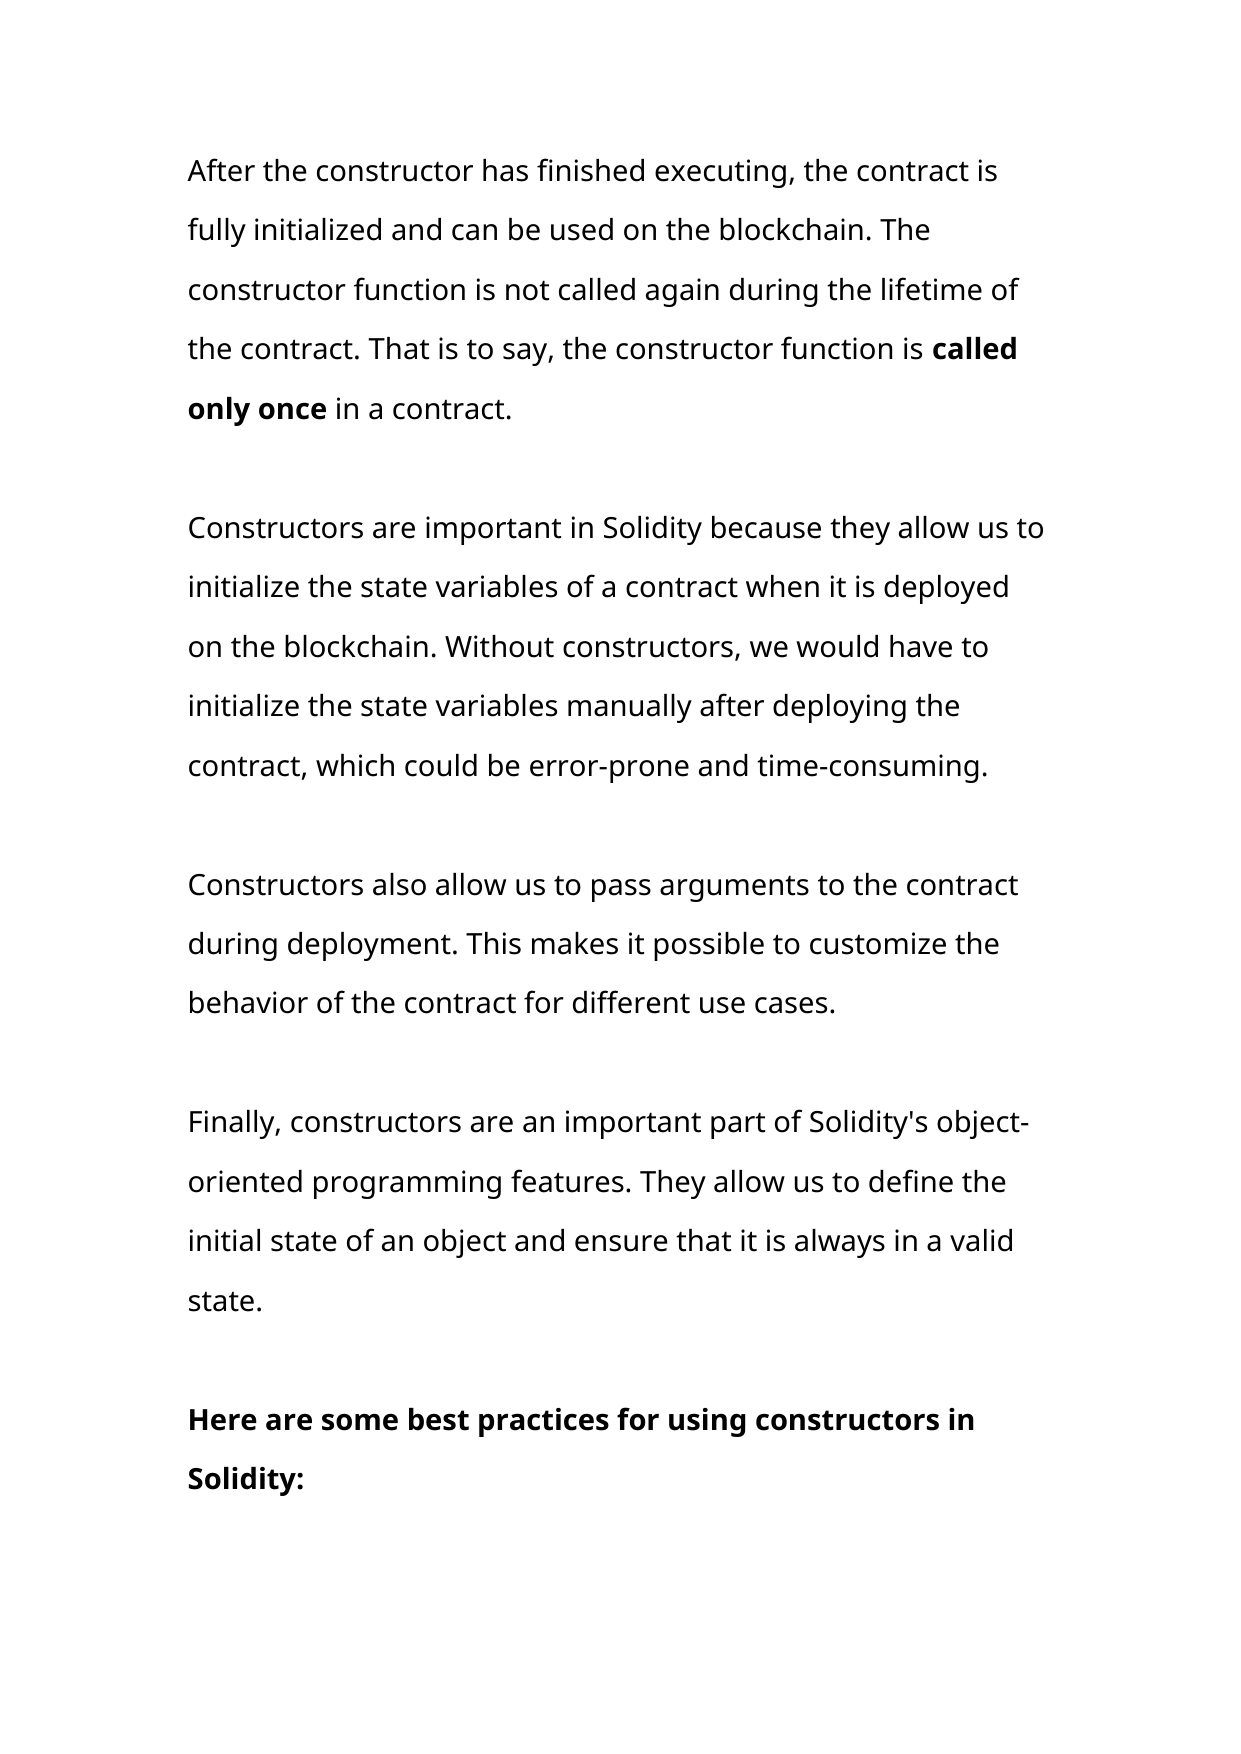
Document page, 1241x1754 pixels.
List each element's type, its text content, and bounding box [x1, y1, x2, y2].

text Constructors also allow us to pass arguments to the contract during deployment. This makes it possible to customize the behavior of the contract for different use cases. [187, 864, 1053, 1022]
text Constructors are important in Solidity because they allow us to initialize the state variables of a contract when it is deployed on the blockchain. Without constructors, we would have to initialize the state variables manually after deploying the contract, which could be error-prone and time-consuming. [187, 507, 1053, 784]
text Here are some best practices for using constructors in Solidity: [187, 1399, 1053, 1498]
text Finally, constructors are an important part of Solidity's object-oriented programming features. They allow us to define the initial state of an object and ensure that it is always in a valid state. [187, 1102, 1053, 1320]
text After the constructor has finished executing, the contract is fully initialized and can be used on the blockchain. The constructor function is not called again during the lifetime of the contract. That is to say, the constructor function is called only once in a contract. [187, 150, 1053, 428]
